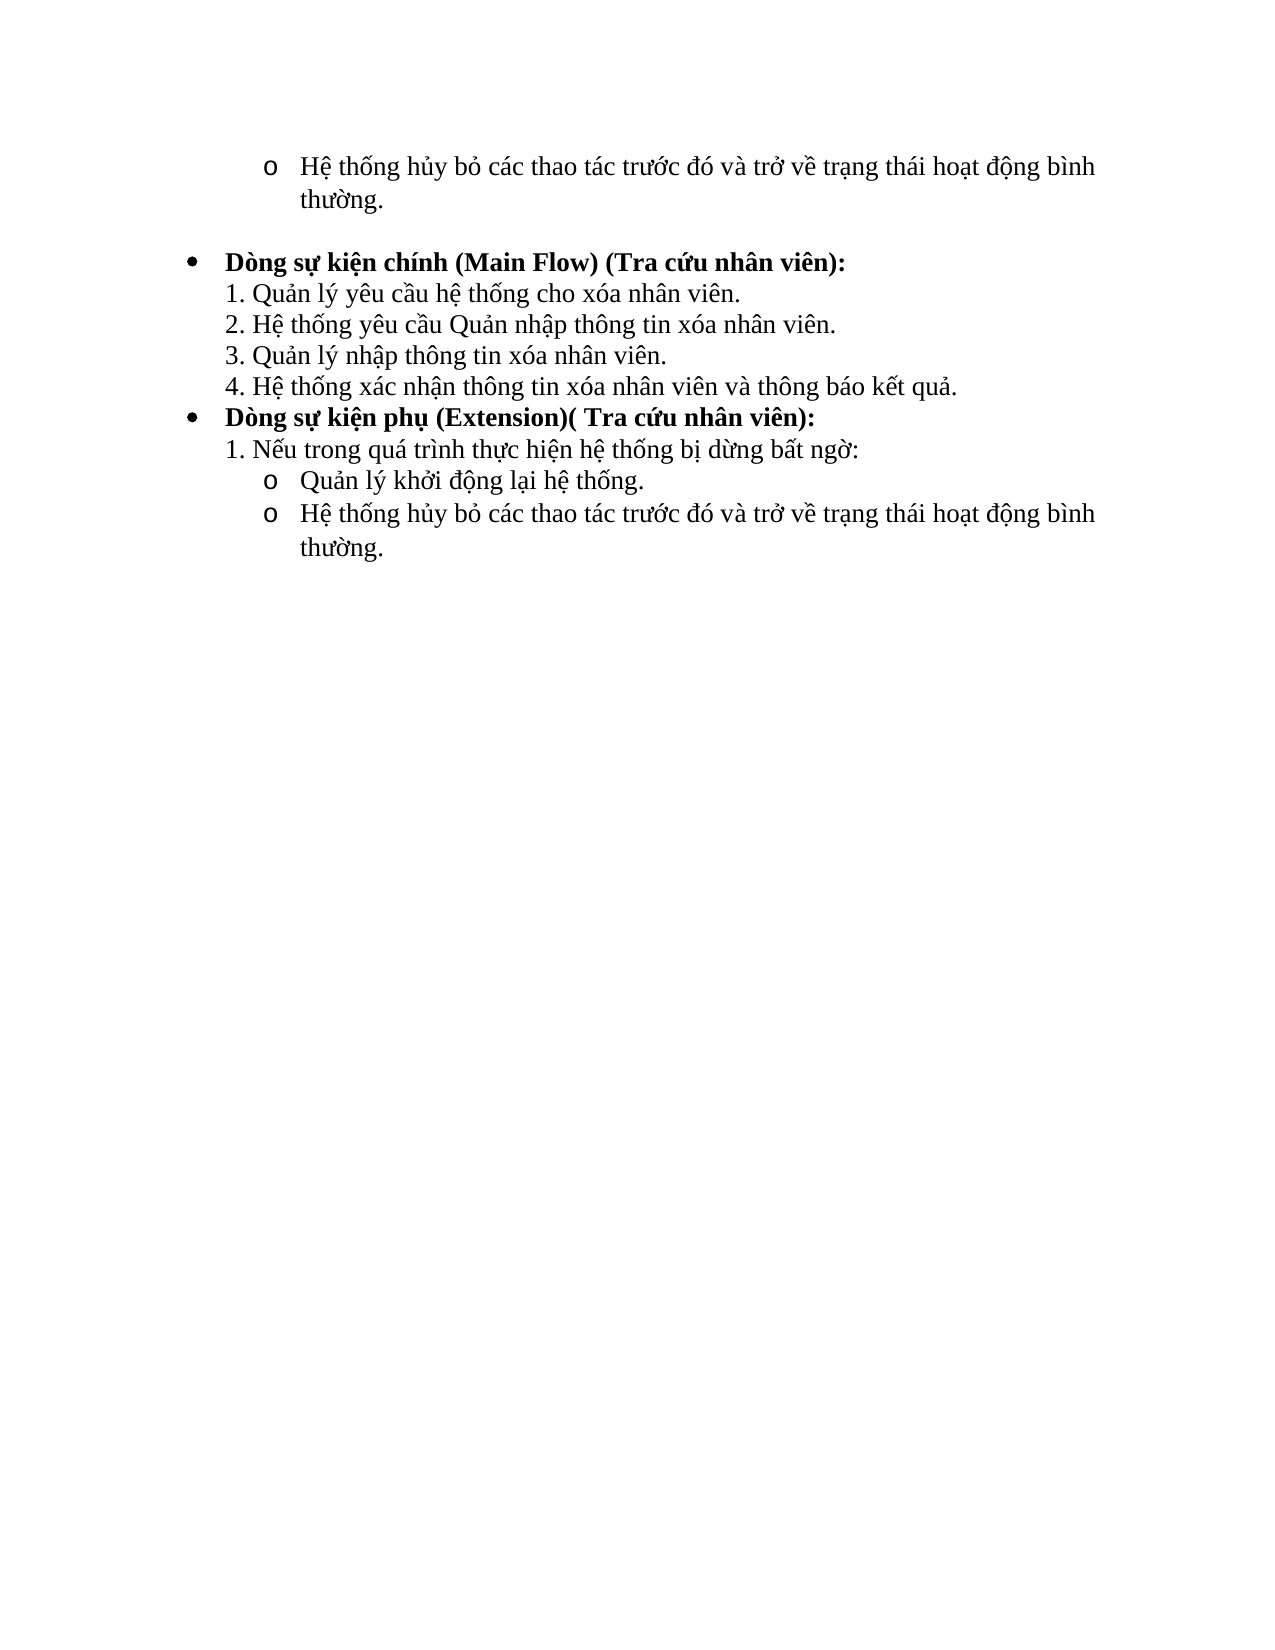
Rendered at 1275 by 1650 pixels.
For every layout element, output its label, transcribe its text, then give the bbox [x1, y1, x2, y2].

text 3. Quản lý nhập thông tin xóa nhân viên. [225, 339, 1125, 370]
text 1. Nếu trong quá trình thực hiện hệ thống bị dừng bất ngờ: [150, 433, 1125, 464]
list Dòng sự kiện phụ (Extension)( Tra cứu nhân viên): [187, 402, 1125, 433]
text 1. Quản lý yêu cầu hệ thống cho xóa nhân viên. [225, 277, 1125, 308]
text 4. Hệ thống xác nhận thông tin xóa nhân viên và thông báo kết quả. [225, 370, 1125, 402]
list Quản lý khởi động lại hệ thống. [262, 464, 1125, 497]
list Hệ thống hủy bỏ các thao tác trước đó và trở về trạng thái hoạt động bình thường. [262, 497, 1125, 562]
list Hệ thống hủy bỏ các thao tác trước đó và trở về trạng thái hoạt động bình thường. [262, 150, 1125, 214]
text 2. Hệ thống yêu cầu Quản nhập thông tin xóa nhân viên. [225, 308, 1125, 339]
list Dòng sự kiện chính (Main Flow) (Tra cứu nhân viên): [187, 246, 1125, 277]
